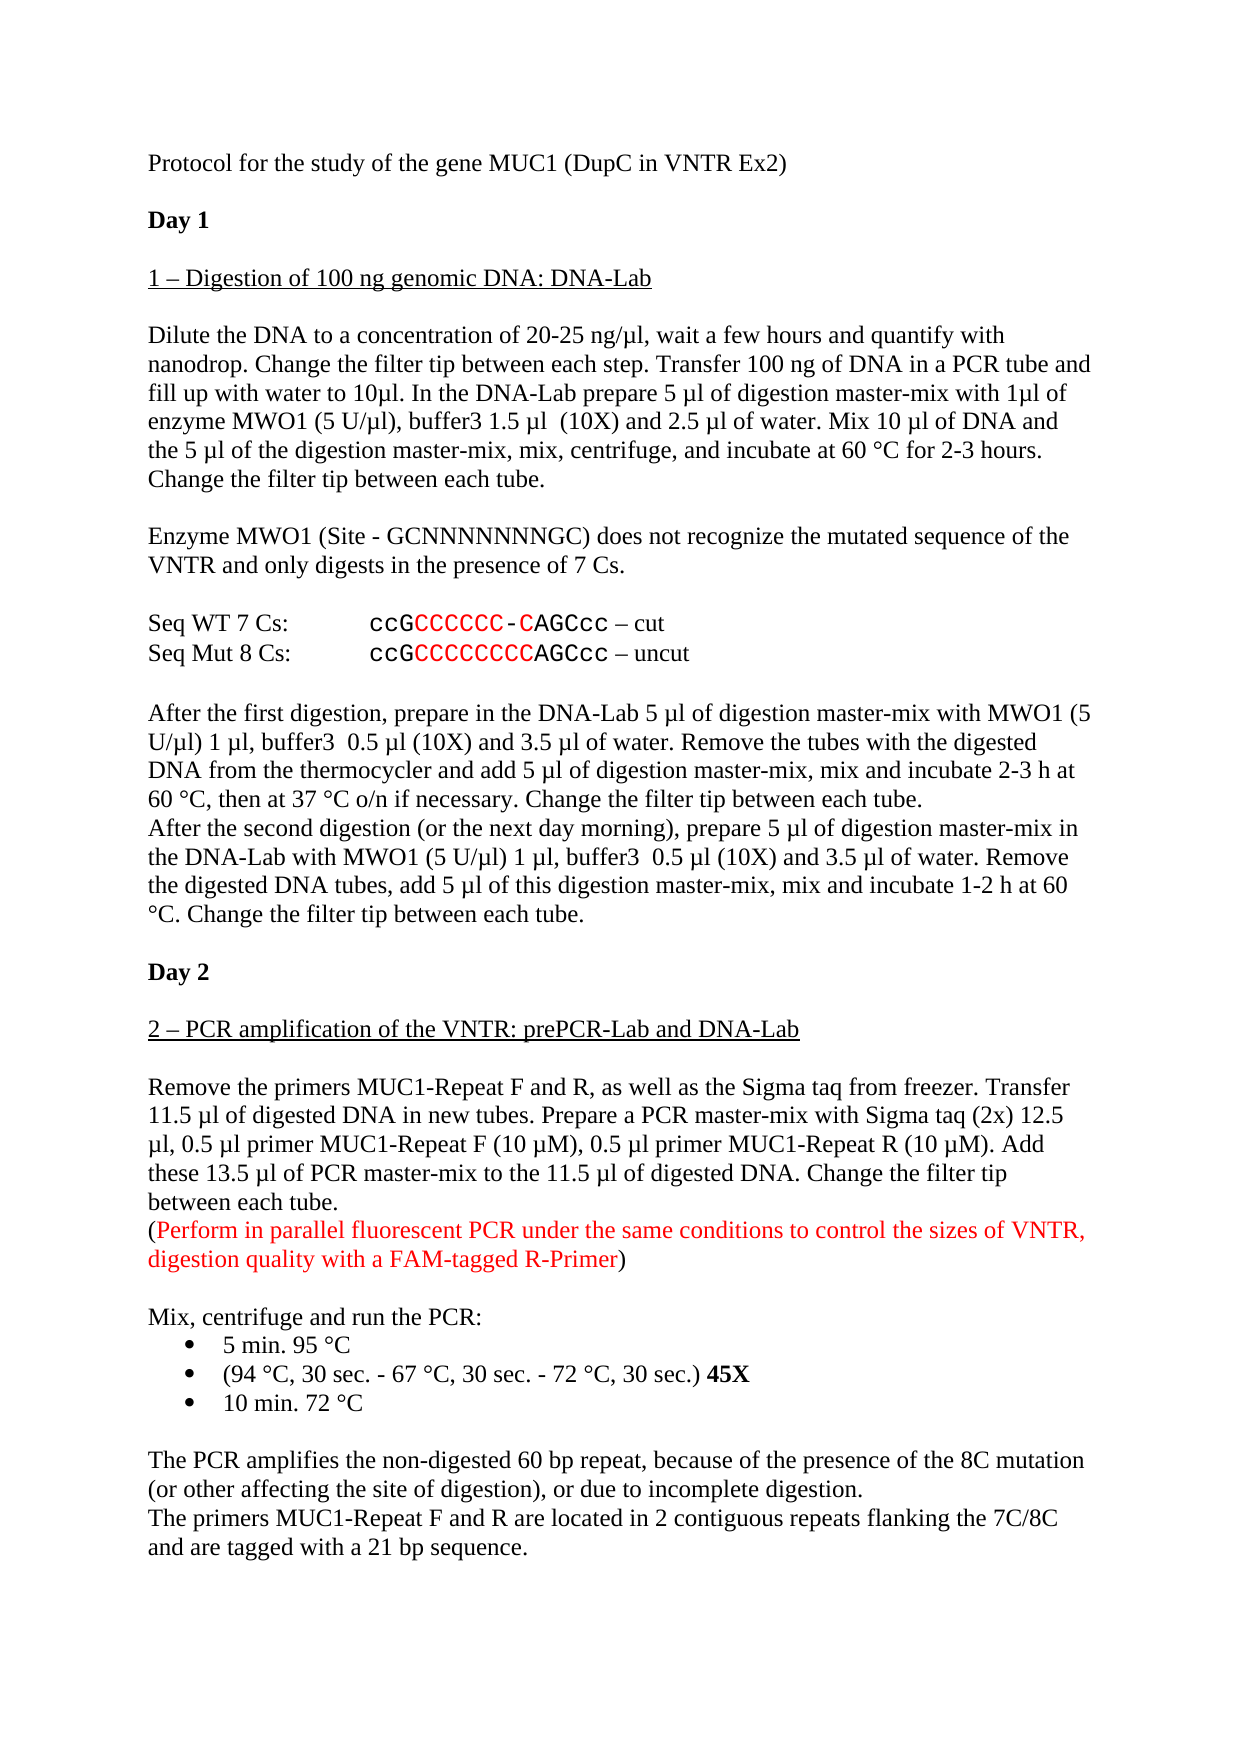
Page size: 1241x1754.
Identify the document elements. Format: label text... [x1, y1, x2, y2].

text After the first digestion, prepare in the DNA-Lab 5 µl of digestion master-mix with MWO1 (5 U/µl) 1 µl, buffer3 0.5 µl (10X) and 3.5 µl of water. Remove the tubes with the digested DNA from the thermocycler and add 5 µl of digestion master-mix, mix and incubate 2-3 h at 60 °C, then at 37 °C o/n if necessary. Change the filter tip between each tube. [148, 698, 1093, 813]
text Protocol for the study of the gene MUC1 (DupC in VNTR Ex2) [148, 148, 1093, 176]
text 1 – Digestion of 100 ng genomic DNA: DNA-Lab [148, 263, 1093, 291]
text 2 – PCR amplification of the VNTR: prePCR-Lab and DNA-Lab [148, 1014, 1093, 1043]
list (94 °C, 30 sec. - 67 °C, 30 sec. - 72 °C, 30 sec.) 45X [185, 1359, 1093, 1388]
list 5 min. 95 °C [185, 1331, 1093, 1359]
text Day 2 [148, 957, 1093, 986]
text Enzyme MWO1 (Site - GCNNNNNNNGC) does not recognize the mutated sequence of the VNTR and only digests in the presence of 7 Cs. [148, 521, 1093, 579]
text Dilute the DNA to a concentration of 20-25 ng/µl, wait a few hours and quantify with nanodrop. Change the filter tip between each step. Transfer 100 ng of DNA in a PCR tube and fill up with water to 10µl. In the DNA-Lab prepare 5 µl of digestion master-mix with 1µl of enzyme MWO1 (5 U/µl), buffer3 1.5 µl (10X) and 2.5 µl of water. Mix 10 µl of DNA and the 5 µl of the digestion master-mix, mix, centrifuge, and incubate at 60 °C for 2-3 hours. Change the filter tip between each tube. [148, 320, 1093, 493]
list 10 min. 72 °C [185, 1388, 1093, 1417]
text Seq Mut 8 Cs: ccGCCCCCCCCAGCcc – uncut [148, 638, 1093, 669]
text The PCR amplifies the non-digested 60 bp repeat, because of the presence of the 8C mutation (or other affecting the site of digestion), or due to incomplete digestion. [148, 1446, 1093, 1503]
text (Perform in parallel fluorescent PCR under the same conditions to control the sizes of VNTR, digestion quality with a FAM-tagged R-Primer) [148, 1216, 1093, 1273]
text Seq WT 7 Cs: ccGCCCCCC-CAGCcc – cut [148, 608, 1093, 638]
text Mix, centrifuge and run the PCR: [148, 1302, 1093, 1331]
text Day 1 [148, 205, 1093, 234]
text Remove the primers MUC1-Repeat F and R, as well as the Sigma taq from freezer. Transfer 11.5 µl of digested DNA in new tubes. Prepare a PCR master-mix with Sigma taq (2x) 12.5 µl, 0.5 µl primer MUC1-Repeat F (10 µM), 0.5 µl primer MUC1-Repeat R (10 µM). Add these 13.5 µl of PCR master-mix to the 11.5 µl of digested DNA. Change the filter tip between each tube. [148, 1072, 1093, 1216]
text After the second digestion (or the next day morning), prepare 5 µl of digestion master-mix in the DNA-Lab with MWO1 (5 U/µl) 1 µl, buffer3 0.5 µl (10X) and 3.5 µl of water. Remove the digested DNA tubes, add 5 µl of this digestion master-mix, mix and incubate 1-2 h at 60 °C. Change the filter tip between each tube. [148, 813, 1093, 928]
text The primers MUC1-Repeat F and R are located in 2 contiguous repeats flanking the 7C/8C and are tagged with a 21 bp sequence. [148, 1503, 1093, 1561]
